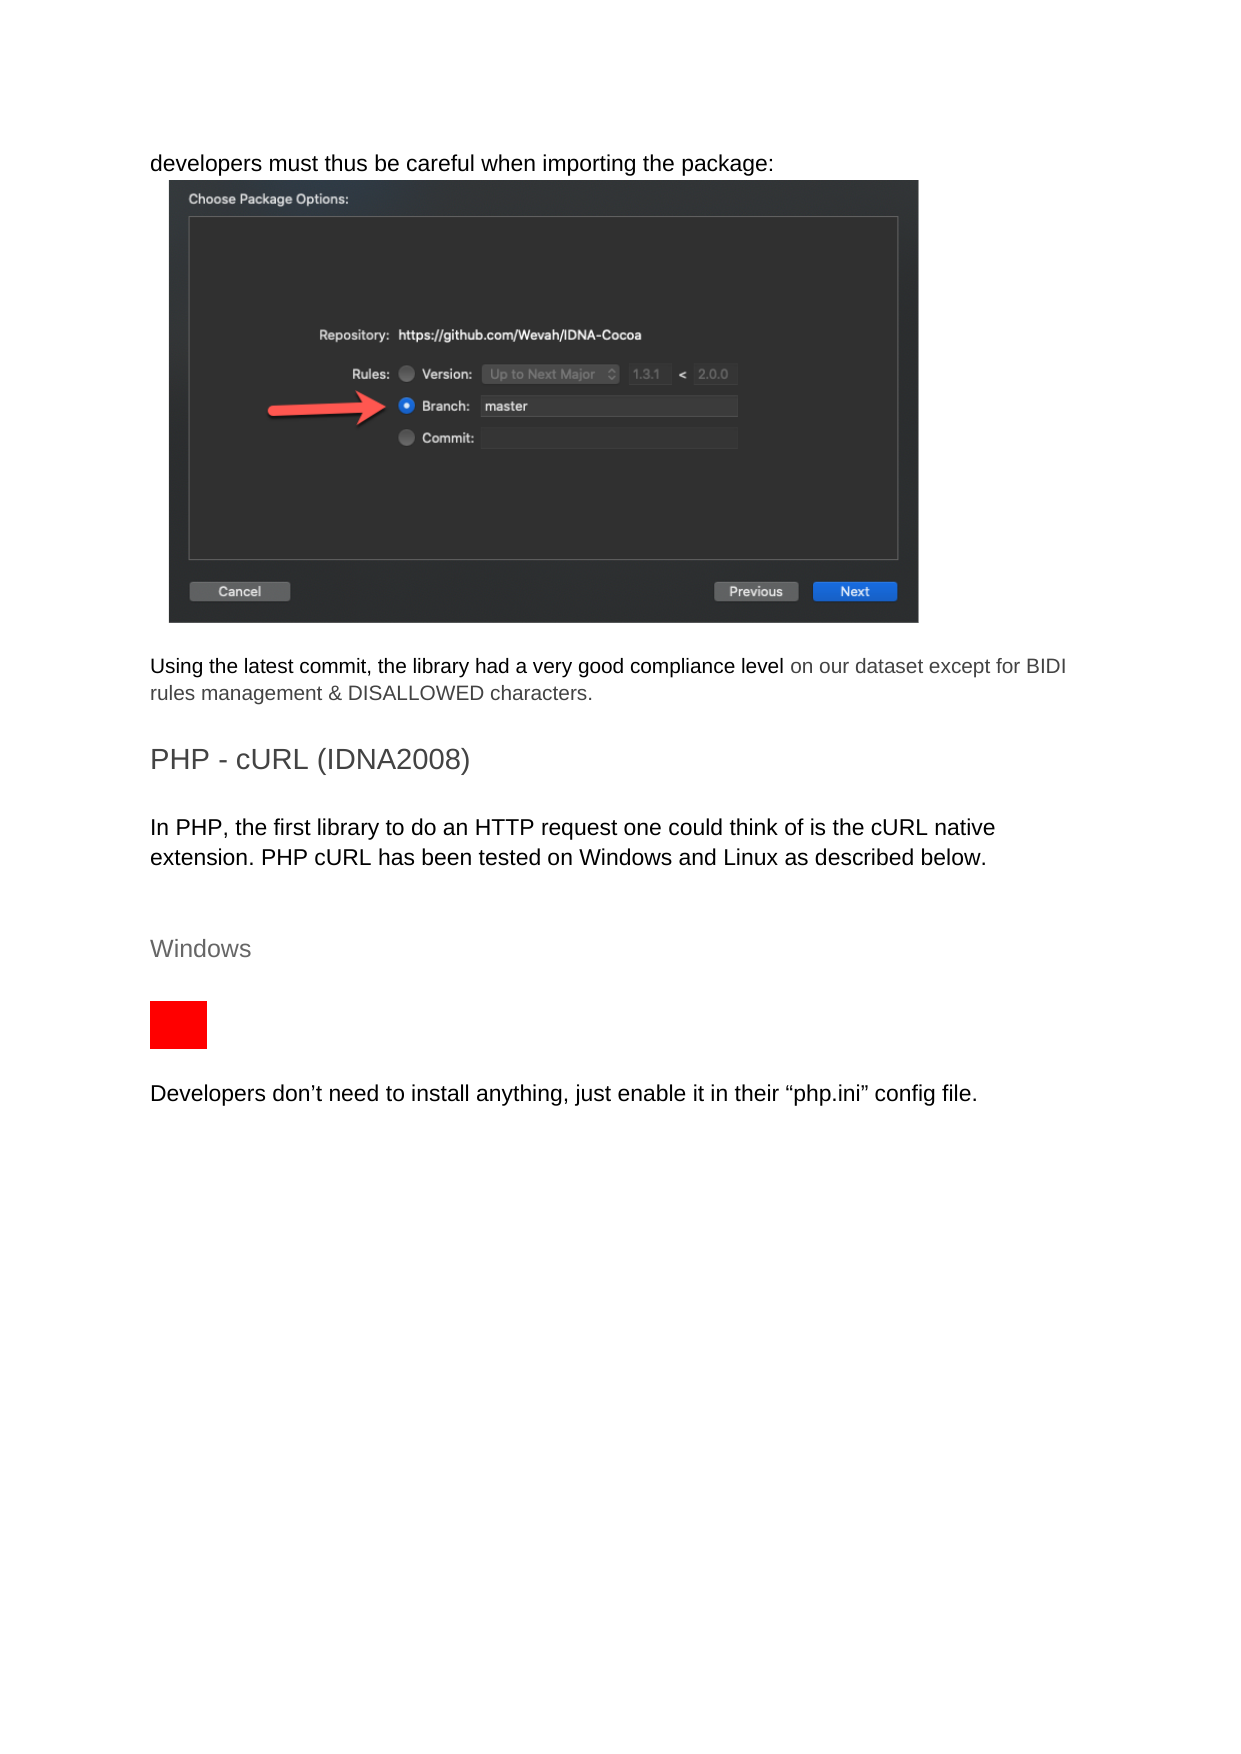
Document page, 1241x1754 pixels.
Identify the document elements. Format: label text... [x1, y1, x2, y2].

text Developers don’t need to install anything, just enable it in their “php.ini” config file. [150, 1080, 1090, 1106]
table_header [150, 1001, 207, 1049]
subtitle PHP - cURL (IDNA2008) [150, 742, 1090, 776]
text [150, 150, 1090, 622]
text Using the latest commit, the library had a very good compliance level on our dataset except for BIDI rules management & DISALLOWED characters. [150, 654, 1090, 705]
subtitle Windows [150, 934, 1090, 963]
text In PHP, the first library to do an HTTP request one could think of is the cURL native extension. PHP cURL has been tested on Windows and Linux as described below. [150, 814, 1090, 871]
